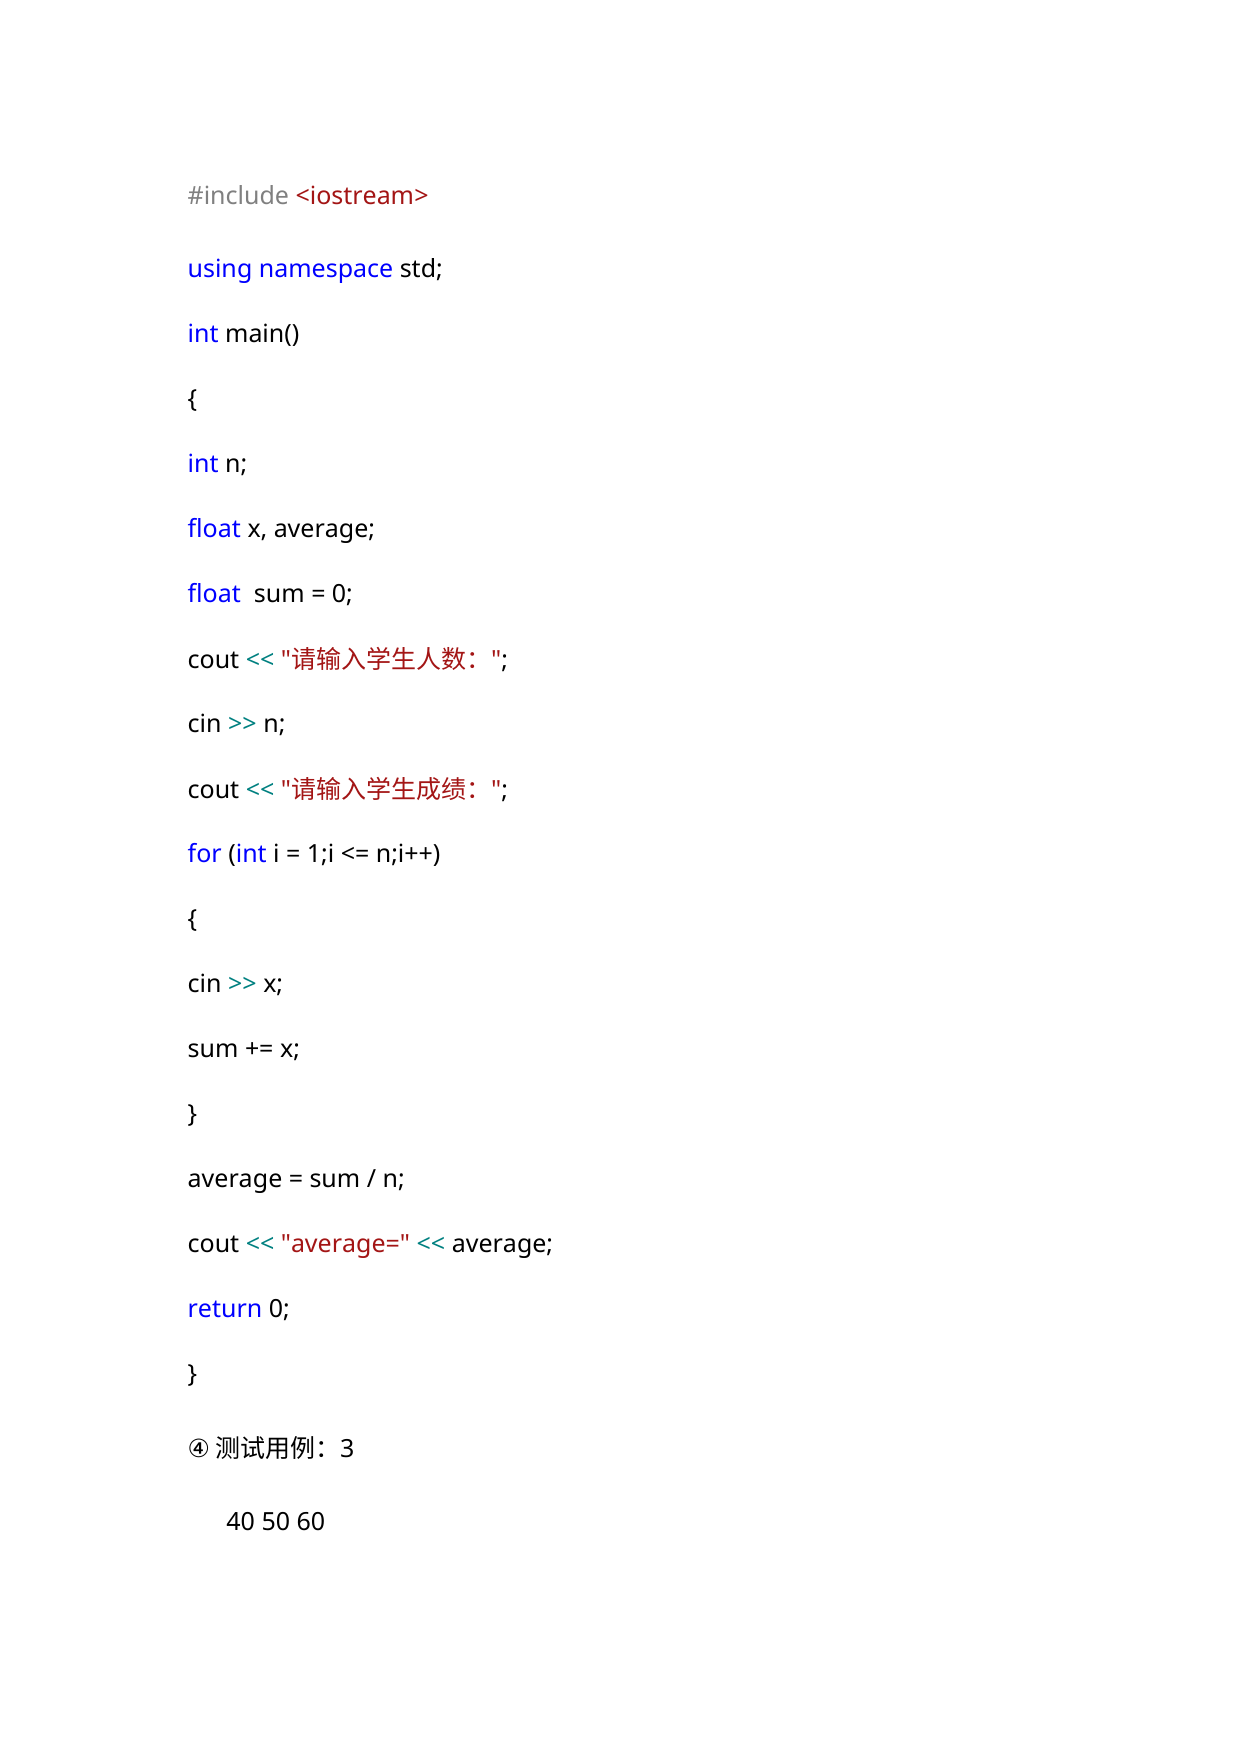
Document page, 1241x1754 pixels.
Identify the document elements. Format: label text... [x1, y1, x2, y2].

text 40 50 60 [187, 1488, 1053, 1553]
text } [187, 1340, 1053, 1405]
text sum += x; [187, 1015, 1053, 1080]
text int main() [187, 300, 1053, 365]
text #include <iostream> [187, 162, 1053, 227]
text { [187, 365, 1053, 430]
text int n; [187, 430, 1053, 495]
text { [187, 885, 1053, 950]
text cin >> n; [187, 690, 1053, 755]
text return 0; [187, 1275, 1053, 1340]
text cout << "请输入学生成绩："; [187, 755, 1053, 820]
text average = sum / n; [187, 1145, 1053, 1210]
text cout << "请输入学生人数："; [187, 625, 1053, 690]
text float x, average; [187, 495, 1053, 560]
text float sum = 0; [187, 560, 1053, 625]
text using namespace std; [187, 235, 1053, 300]
text } [187, 1080, 1053, 1145]
text cin >> x; [187, 950, 1053, 1015]
text cout << "average=" << average; [187, 1210, 1053, 1275]
text for (int i = 1;i <= n;i++) [187, 820, 1053, 885]
text ④测试用例：3 [187, 1414, 1053, 1479]
